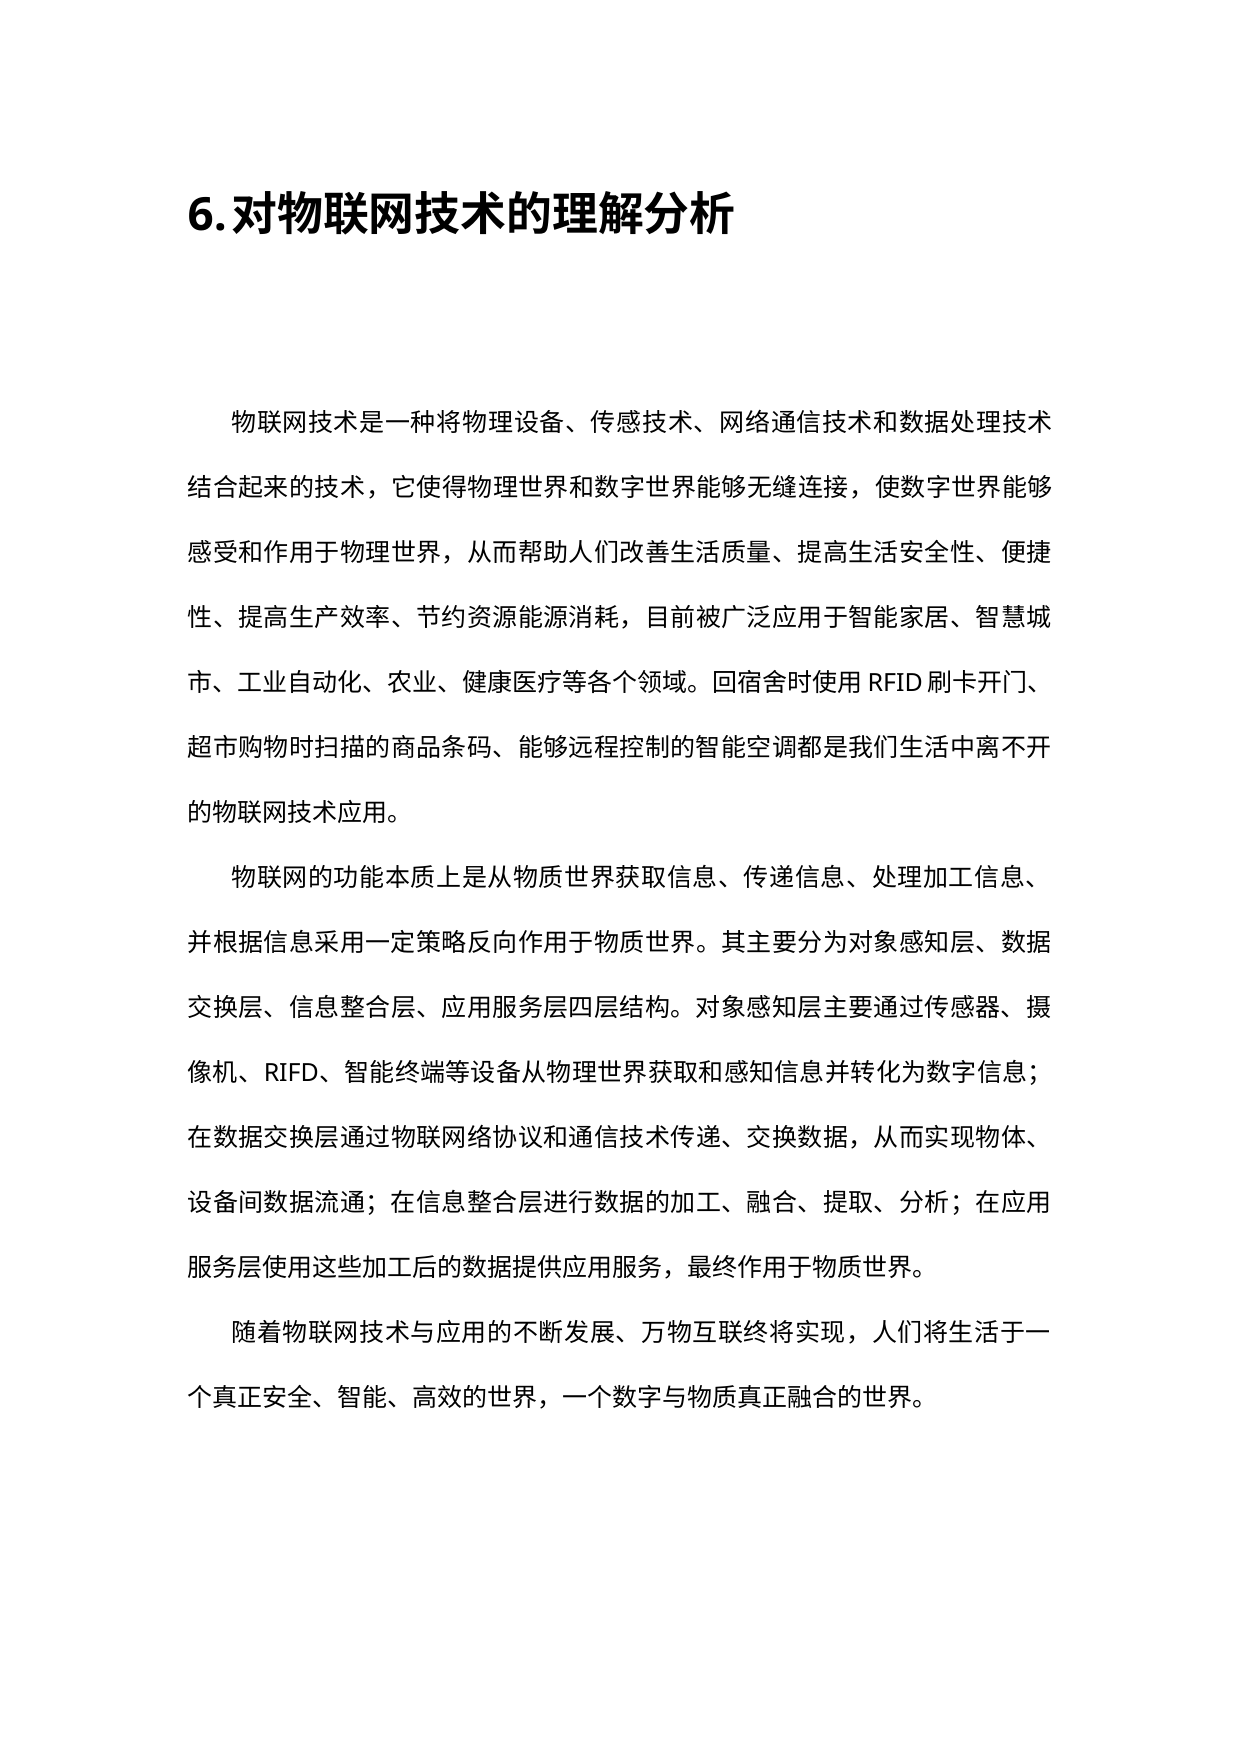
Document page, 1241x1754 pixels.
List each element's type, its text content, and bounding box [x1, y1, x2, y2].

text 物联网的功能本质上是从物质世界获取信息、传递信息、处理加工信息、并根据信息采用一定策略反向作用于物质世界。其主要分为对象感知层、数据交换层、信息整合层、应用服务层四层结构。对象感知层主要通过传感器、摄像机、RIFD、智能终端等设备从物理世界获取和感知信息并转化为数字信息；在数据交换层通过物联网络协议和通信技术传递、交换数据，从而实现物体、设备间数据流通；在信息整合层进行数据的加工、融合、提取、分析；在应用服务层使用这些加工后的数据提供应用服务，最终作用于物质世界。 [187, 843, 1053, 1298]
subtitle 对物联网技术的理解分析 [187, 162, 1053, 259]
text 随着物联网技术与应用的不断发展、万物互联终将实现，人们将生活于一个真正安全、智能、高效的世界，一个数字与物质真正融合的世界。 [187, 1298, 1053, 1428]
text 物联网技术是一种将物理设备、传感技术、网络通信技术和数据处理技术结合起来的技术，它使得物理世界和数字世界能够无缝连接，使数字世界能够感受和作用于物理世界，从而帮助人们改善生活质量、提高生活安全性、便捷性、提高生产效率、节约资源能源消耗，目前被广泛应用于智能家居、智慧城市、工业自动化、农业、健康医疗等各个领域。回宿舍时使用RFID刷卡开门、超市购物时扫描的商品条码、能够远程控制的智能空调都是我们生活中离不开的物联网技术应用。 [187, 388, 1053, 843]
